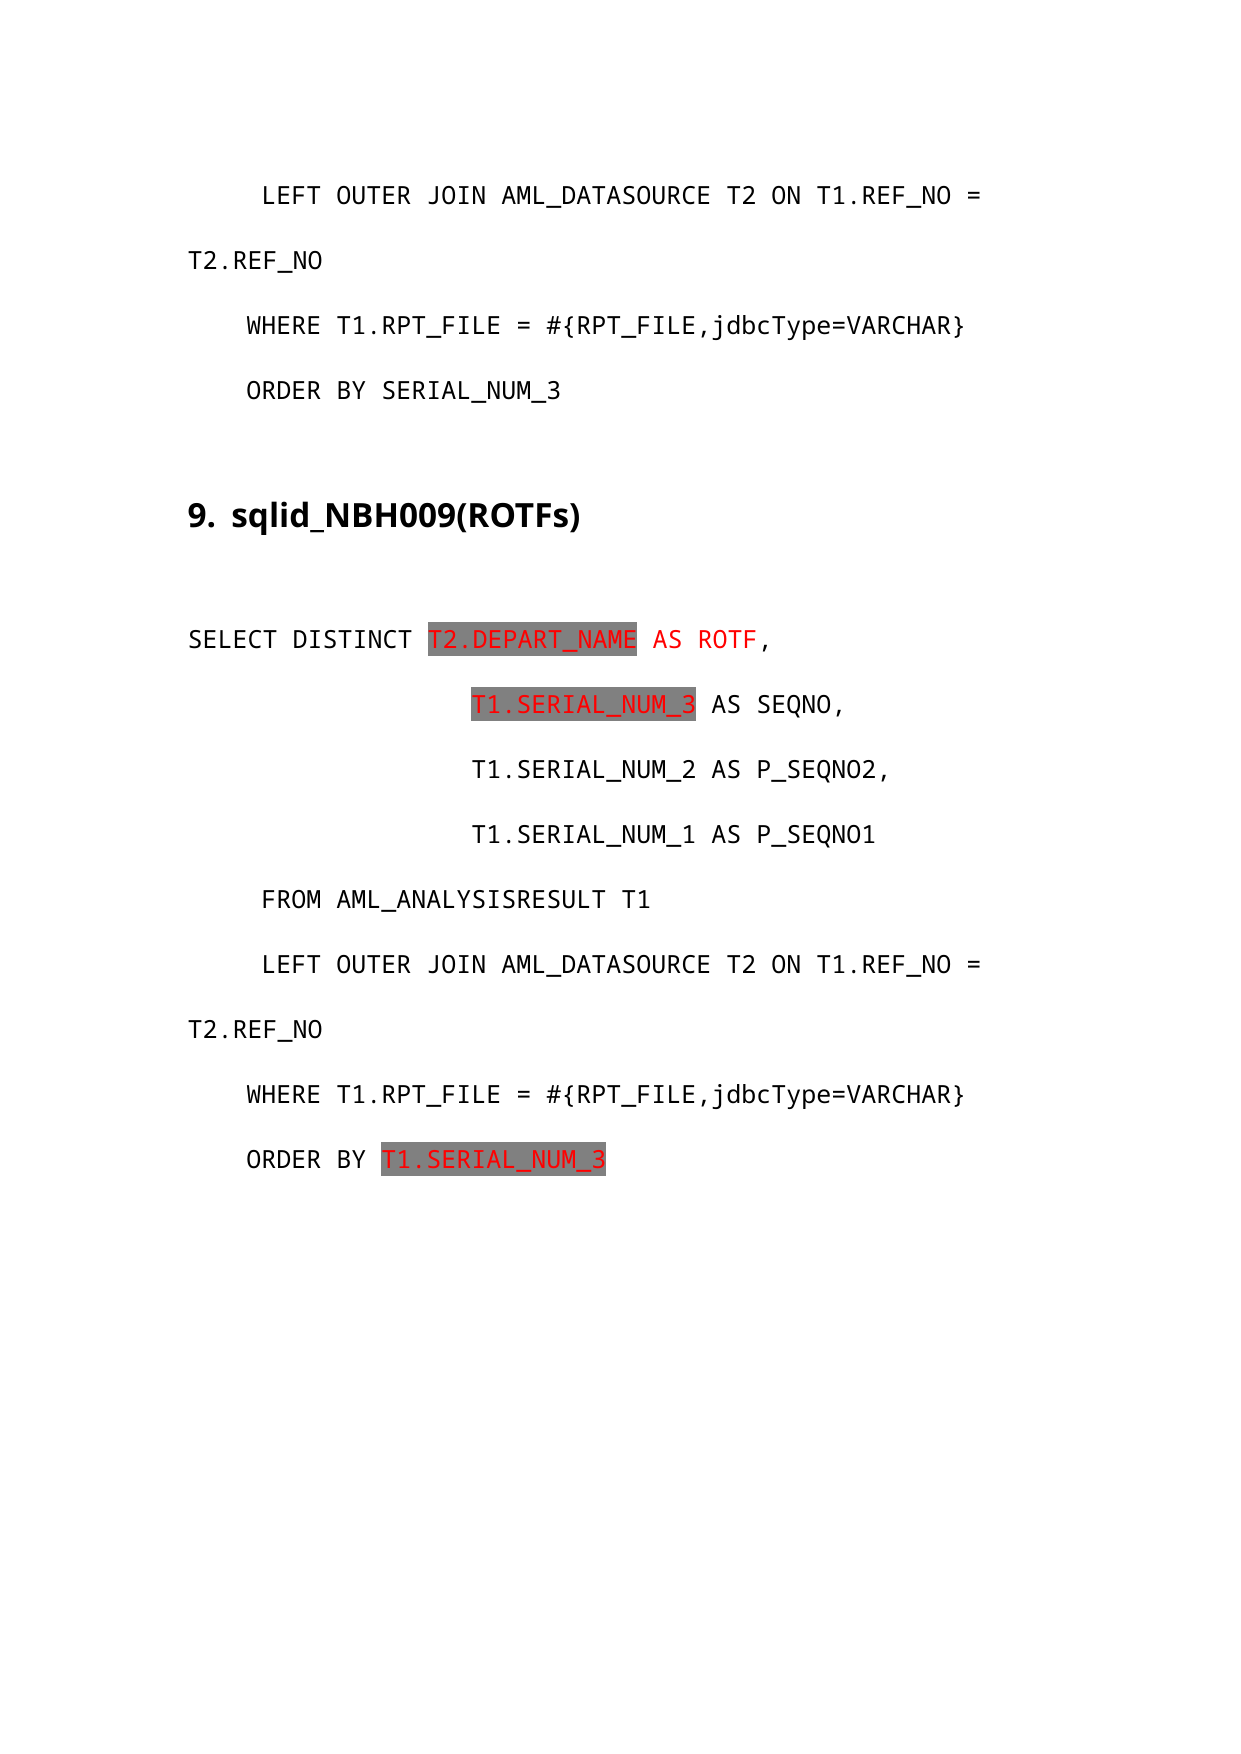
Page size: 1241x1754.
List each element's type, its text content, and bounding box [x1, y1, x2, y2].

text T1.SERIAL_NUM_1 AS P_SEQNO1 [187, 802, 1053, 867]
text ORDER BY T1.SERIAL_NUM_3 [187, 1127, 1053, 1192]
text FROM AML_ANALYSISRESULT T1 [187, 867, 1053, 932]
text LEFT OUTER JOIN AML_DATASOURCE T2 ON T1.REF_NO = T2.REF_NO [187, 932, 1053, 1062]
subtitle sqlid_NBH009(ROTFs) [187, 482, 1053, 547]
text ORDER BY SERIAL_NUM_3 [187, 357, 1053, 422]
text LEFT OUTER JOIN AML_DATASOURCE T2 ON T1.REF_NO = T2.REF_NO [187, 162, 1053, 292]
text WHERE T1.RPT_FILE = #{RPT_FILE,jdbcType=VARCHAR} [187, 1062, 1053, 1127]
text SELECT DISTINCT T2.DEPART_NAME AS ROTF, [187, 607, 1053, 672]
text T1.SERIAL_NUM_3 AS SEQNO, [187, 672, 1053, 737]
text WHERE T1.RPT_FILE = #{RPT_FILE,jdbcType=VARCHAR} [187, 292, 1053, 357]
text T1.SERIAL_NUM_2 AS P_SEQNO2, [187, 737, 1053, 802]
